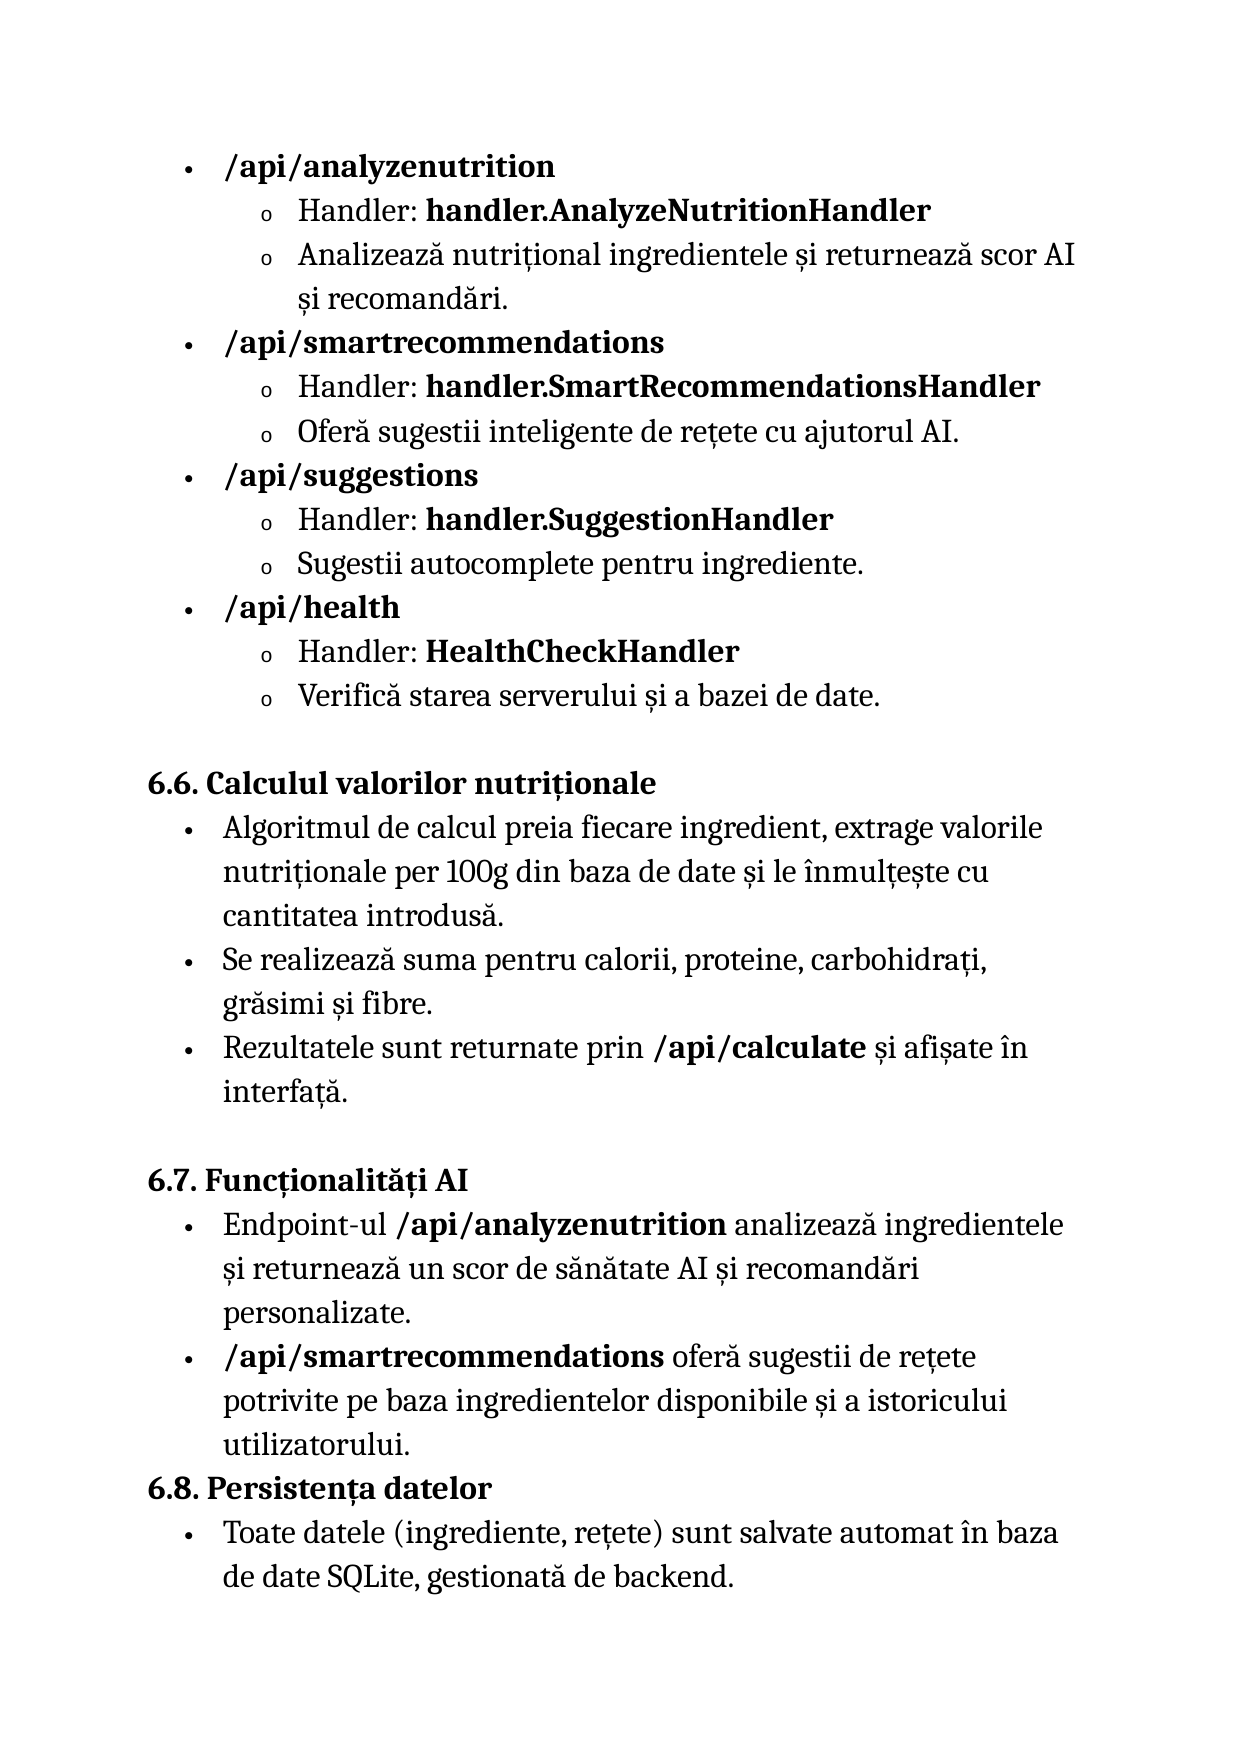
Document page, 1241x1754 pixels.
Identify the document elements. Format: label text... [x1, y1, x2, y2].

list Oferă sugestii inteligente de rețete cu ajutorul AI. [260, 412, 1093, 450]
list Algoritmul de calcul preia fiecare ingredient, extrage valorile nutriționale per 100g din baza de date și le înmulțește cu cantitatea introdusă. [185, 808, 1093, 935]
list /api/suggestions [185, 456, 1093, 494]
list /api/smartrecommendations [185, 324, 1093, 362]
list Endpoint-ul /api/analyzenutrition analizează ingredientele și returnează un scor de sănătate AI și recomandări personalizate. [185, 1205, 1093, 1332]
list Se realizează suma pentru calorii, proteine, carbohidrați, grăsimi și fibre. [185, 941, 1093, 1023]
list /api/health [185, 588, 1093, 627]
list Analizează nutrițional ingredientele și returnează scor AI și recomandări. [260, 236, 1093, 318]
list /api/analyzenutrition [185, 148, 1093, 186]
list Rezultatele sunt returnate prin /api/calculate și afișate în interfață. [185, 1029, 1093, 1111]
text 6.8. Persistența datelor [148, 1469, 1093, 1508]
text 6.6. Calculul valorilor nutriționale [148, 764, 1093, 803]
list /api/smartrecommendations oferă sugestii de rețete potrivite pe baza ingredientelor disponibile și a istoricului utilizatorului. [185, 1337, 1093, 1464]
list Sugestii autocomplete pentru ingrediente. [260, 544, 1093, 582]
list Handler: handler.SmartRecommendationsHandler [260, 368, 1093, 406]
list Verifică starea serverului și a bazei de date. [260, 676, 1093, 715]
list Handler: handler.AnalyzeNutritionHandler [260, 192, 1093, 230]
list Handler: handler.SuggestionHandler [260, 500, 1093, 538]
list Handler: HealthCheckHandler [260, 632, 1093, 671]
text 6.7. Funcționalități AI [148, 1161, 1093, 1199]
list Toate datele (ingrediente, rețete) sunt salvate automat în baza de date SQLite, gestionată de backend. [185, 1513, 1093, 1596]
